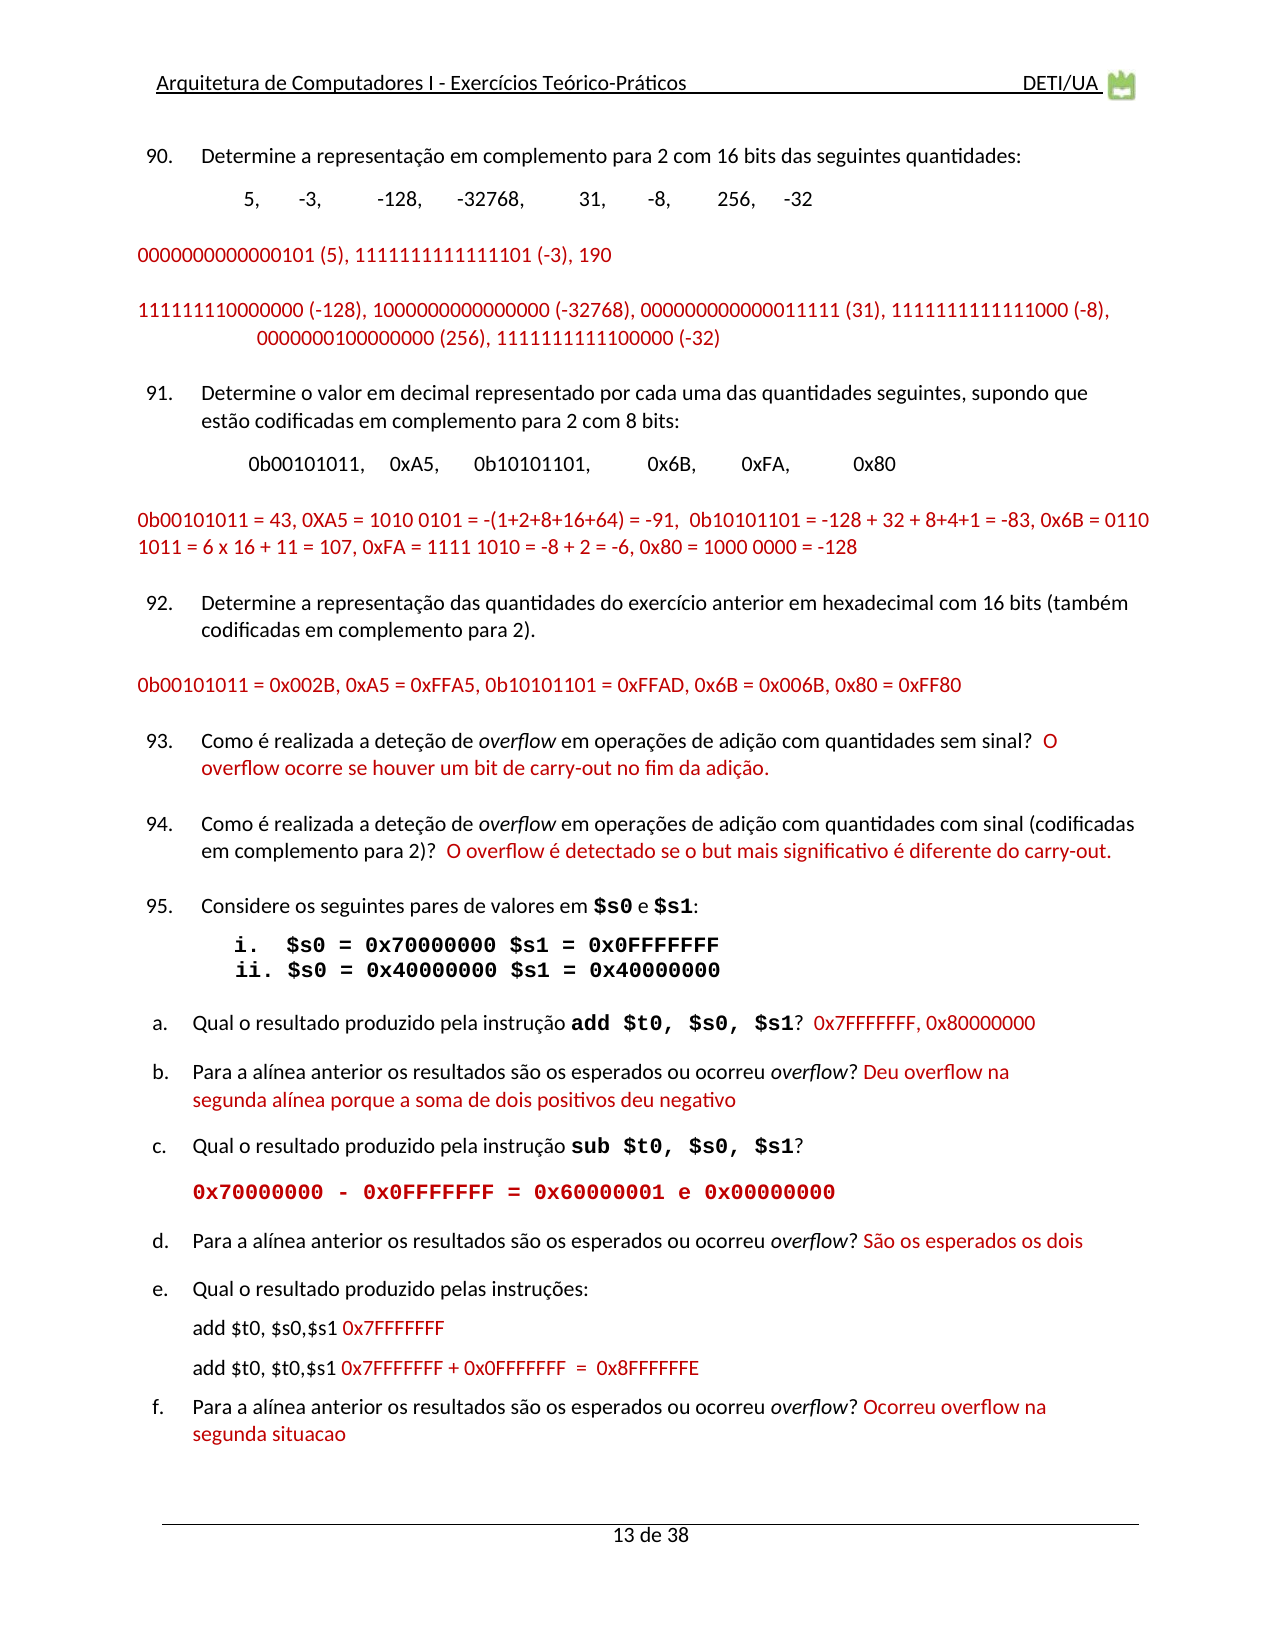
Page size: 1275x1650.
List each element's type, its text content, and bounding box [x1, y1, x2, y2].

text 111111110000000 (-128), 1000000000000000 (-32768), 000000000000011111 (31), 1111111111111000 (-8), 0000000100000000 (256), 1111111111100000 (-32) [137, 297, 1169, 351]
list Considere os seguintes pares de valores em $s0 e $s1: [146, 893, 1137, 921]
text 0b00101011 = 0x002B, 0xA5 = 0xFFA5, 0b10101101 = 0xFFAD, 0x6B = 0x006B, 0x80 = 0xFF80 [137, 672, 1137, 698]
list Qual o resultado produzido pela instrução sub $t0, $s0, $s1? [152, 1132, 1087, 1160]
list Para a alínea anterior os resultados são os esperados ou ocorreu overflow? São os esperados os dois [152, 1227, 1087, 1254]
text add $t0, $s0,$s1 0x7FFFFFFF [192, 1314, 1087, 1341]
text 5, -3, -128, -32768, 31, -8, 256, -32 [137, 186, 1169, 212]
list Qual o resultado produzido pelas instruções: [152, 1275, 1087, 1302]
list Determine o valor em decimal representado por cada uma das quantidades seguintes, supondo que estão codificadas em complemento para 2 com 8 bits: [146, 379, 1137, 433]
list Para a alínea anterior os resultados são os esperados ou ocorreu overflow? Deu overflow na segunda alínea porque a soma de dois positivos deu negativo [152, 1058, 1087, 1112]
list Determine a representação em complemento para 2 com 16 bits das seguintes quantidades: [146, 142, 1137, 169]
text i. $s0 = 0x70000000 $s1 = 0x0FFFFFFF ii. $s0 = 0x40000000 $s1 = 0x40000000 [234, 934, 777, 984]
list Como é realizada a deteção de overflow em operações de adição com quantidades sem sinal? O overflow ocorre se houver um bit de carry-out no fim da adição. [146, 727, 1137, 781]
text 0000000000000101 (5), 1111111111111101 (-3), 190 [137, 241, 1169, 268]
list Para a alínea anterior os resultados são os esperados ou ocorreu overflow? Ocorreu overflow na segunda situacao [152, 1393, 1087, 1447]
list Como é realizada a deteção de overflow em operações de adição com quantidades com sinal (codificadas em complemento para 2)? O overflow é detectado se o but mais significativo é diferente do carry-out. [146, 810, 1137, 864]
text 0b00101011, 0xA5, 0b10101101, 0x6B, 0xFA, 0x80 [137, 451, 1169, 477]
text add $t0, $t0,$s1 0x7FFFFFFF + 0x0FFFFFFF = 0x8FFFFFFE [192, 1354, 1087, 1380]
list Determine a representação das quantidades do exercício anterior em hexadecimal com 16 bits (também codificadas em complemento para 2). [146, 589, 1137, 643]
text 0b00101011 = 43, 0XA5 = 1010 0101 = -(1+2+8+16+64) = -91, 0b10101101 = -128 + 32 + 8+4+1 = -83, 0x6B = 0110 1011 = 6 x 16 + 11 = 107, 0xFA = 1111 1010 = -8 + 2 = -6, 0x80 = 1000 0000 = -128 [137, 506, 1169, 560]
text 0x70000000 - 0x0FFFFFFF = 0x60000001 e 0x00000000 [192, 1182, 1087, 1206]
list Qual o resultado produzido pela instrução add $t0, $s0, $s1? 0x7FFFFFFF, 0x80000000 [152, 1009, 1087, 1037]
picture [1107, 69, 1136, 101]
